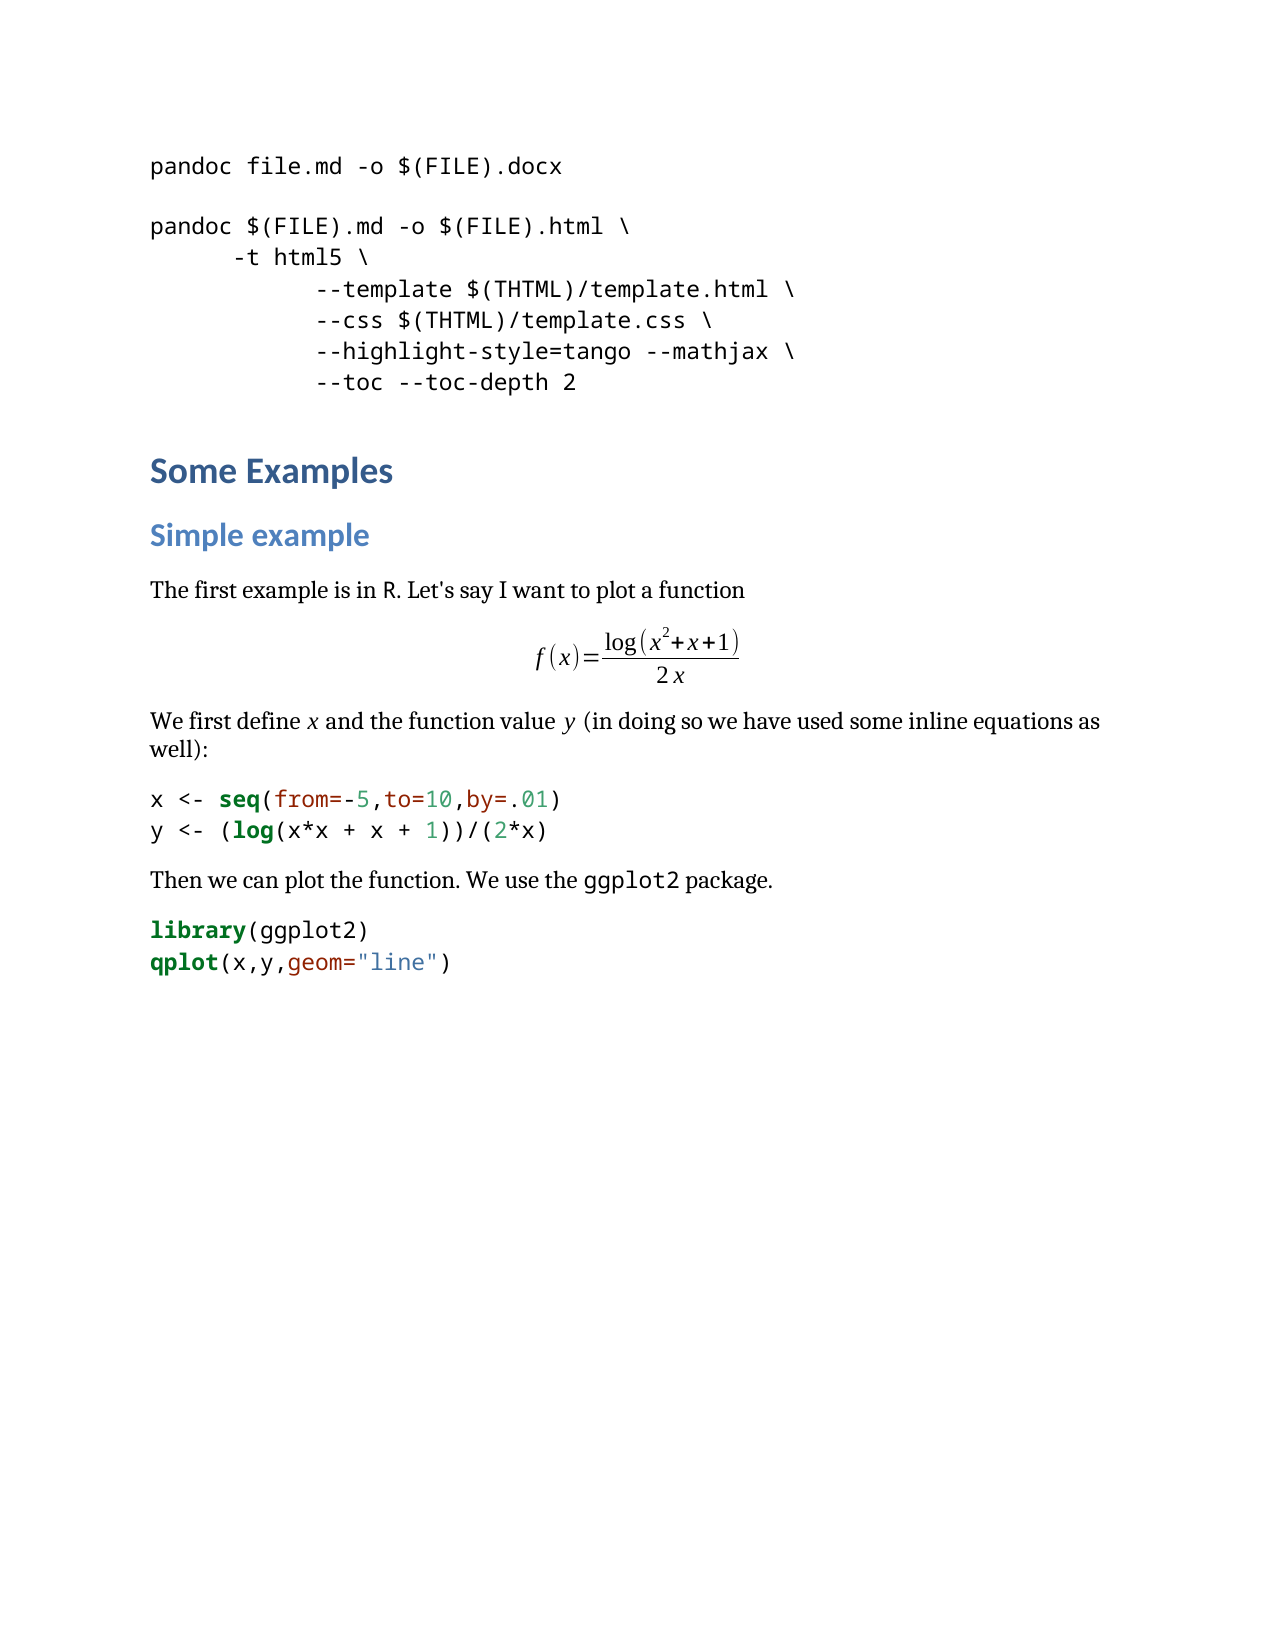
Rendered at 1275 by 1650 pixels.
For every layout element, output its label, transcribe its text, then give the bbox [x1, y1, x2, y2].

subtitle Simple example [150, 514, 1125, 555]
text library(ggplot2) qplot(x,y,geom="line") [150, 914, 1125, 977]
text pandoc file.md -o $(FILE).docx pandoc $(FILE).md -o $(FILE).html \ -t html5 \ --template $(THTML)/template.html \ --css $(THTML)/template.css \ --highlight-style=tango --mathjax \ --toc --toc-depth 2 [150, 150, 1125, 397]
text Then we can plot the function. We use the ggplot2 package. [150, 864, 1125, 895]
subtitle Some Examples [150, 447, 1125, 493]
text x <- seq(from=-5,to=10,by=.01) y <- (log(x*x + x + 1))/(2*x) [150, 783, 1125, 845]
text We first define and the function value (in doing so we have used some inline equations as well): [150, 707, 1125, 764]
text The first example is in R. Let's say I want to plot a function [150, 574, 1125, 605]
